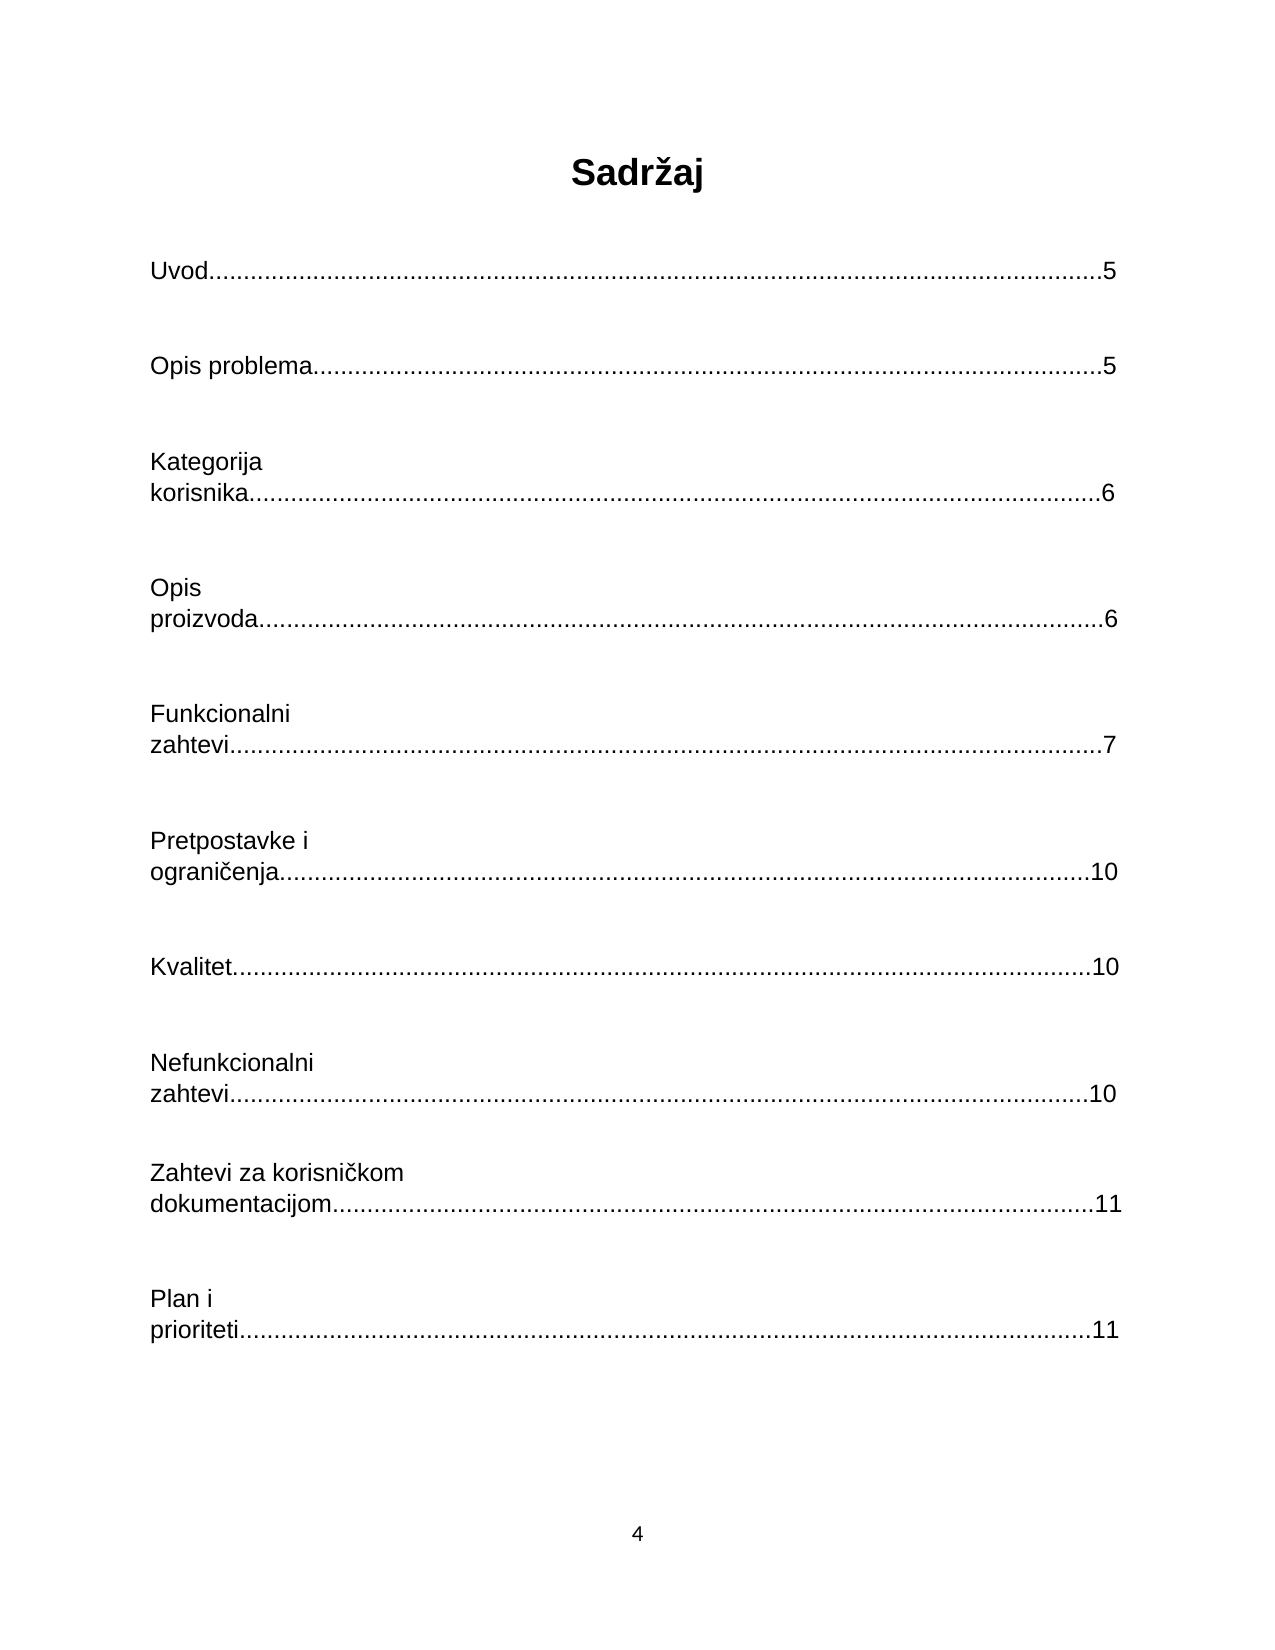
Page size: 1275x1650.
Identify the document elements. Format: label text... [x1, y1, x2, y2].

text Opis proizvoda..........................................................................................................................6 [150, 573, 1125, 633]
text Zahtevi za korisničkom dokumentacijom..............................................................................................................11 [150, 1127, 1125, 1217]
text Kategorija korisnika...........................................................................................................................6 [150, 447, 1125, 506]
text Kvalitet............................................................................................................................10 [150, 952, 1125, 981]
text Sadržaj [150, 150, 1125, 193]
text Funkcionalni zahtevi..............................................................................................................................7 [150, 699, 1125, 759]
text Pretpostavke i ograničenja.....................................................................................................................10 [150, 826, 1125, 886]
text Uvod.................................................................................................................................5 [150, 256, 1125, 284]
text Nefunkcionalni zahtevi............................................................................................................................10 [150, 1048, 1125, 1108]
text Opis problema..................................................................................................................5 [150, 351, 1125, 380]
text Plan i prioriteti...........................................................................................................................11 [150, 1284, 1125, 1344]
